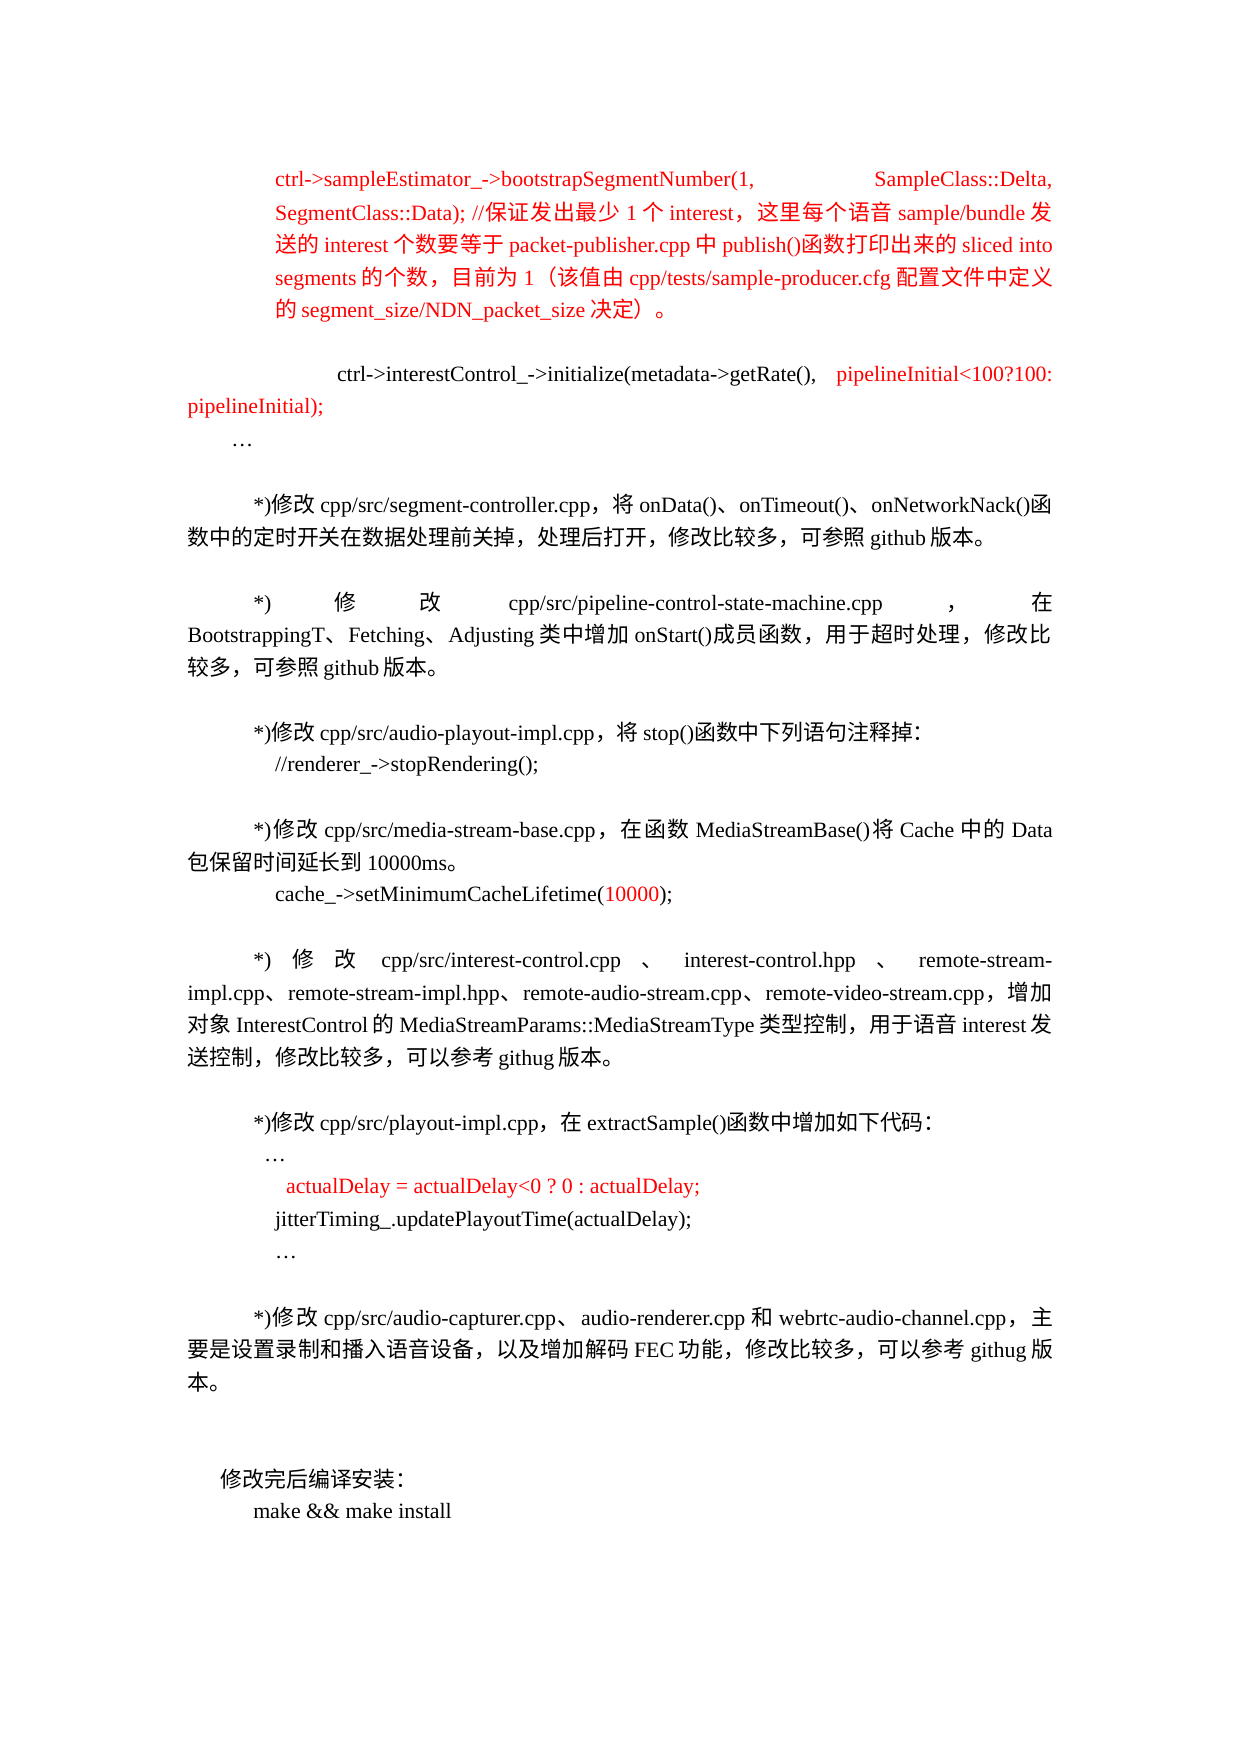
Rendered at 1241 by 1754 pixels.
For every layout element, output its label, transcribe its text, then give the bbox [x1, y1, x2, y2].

text jitterTiming_.updatePlayoutTime(actualDelay); [187, 1202, 1053, 1234]
text … [187, 422, 1053, 454]
text ctrl->interestControl_->initialize(metadata->getRate(), pipelineInitial<100?100: pipelineInitial); [187, 357, 1053, 422]
text //renderer_->stopRendering(); [187, 747, 1053, 779]
text 修改完后编译安装： [187, 1462, 1053, 1494]
text cache_->setMinimumCacheLifetime(10000); [187, 877, 1053, 909]
text make && make install [253, 1494, 1053, 1527]
text *)修改cpp/src/pipeline-control-state-machine.cpp，在BootstrappingT、Fetching、Adjusting类中增加onStart()成员函数，用于超时处理，修改比较多，可参照github版本。 [187, 584, 1053, 682]
text *)修改cpp/src/audio-capturer.cpp、audio-renderer.cpp和webrtc-audio-channel.cpp，主要是设置录制和播入语音设备，以及增加解码FEC功能，修改比较多，可以参考githug版本。 [187, 1299, 1053, 1397]
text *)修改cpp/src/playout-impl.cpp，在extractSample()函数中增加如下代码： [187, 1104, 1053, 1137]
text actualDelay = actualDelay<0 ? 0 : actualDelay; [187, 1169, 1053, 1202]
text *)修改cpp/src/audio-playout-impl.cpp，将stop()函数中下列语句注释掉： [187, 714, 1053, 747]
text *)修改cpp/src/segment-controller.cpp，将onData()、onTimeout()、onNetworkNack()函数中的定时开关在数据处理前关掉，处理后打开，修改比较多，可参照github版本。 [187, 487, 1053, 552]
text ctrl->sampleEstimator_->bootstrapSegmentNumber(1, SampleClass::Delta, SegmentClass::Data); //保证发出最少1个interest，这里每个语音sample/bundle发送的interest个数要等于packet-publisher.cpp中publish()函数打印出来的sliced into segments的个数，目前为1（该值由cpp/tests/sample-producer.cfg配置文件中定义的segment_size/NDN_packet_size决定）。 [187, 162, 1053, 324]
text … [187, 1234, 1053, 1267]
text *)修改cpp/src/media-stream-base.cpp，在函数MediaStreamBase()将Cache中的Data包保留时间延长到10000ms。 [187, 812, 1053, 877]
text *)修改cpp/src/interest-control.cpp、interest-control.hpp、remote-stream-impl.cpp、remote-stream-impl.hpp、remote-audio-stream.cpp、remote-video-stream.cpp，增加对象InterestControl的MediaStreamParams::MediaStreamType类型控制，用于语音interest发送控制，修改比较多，可以参考githug版本。 [187, 942, 1053, 1072]
text … [187, 1137, 1053, 1169]
